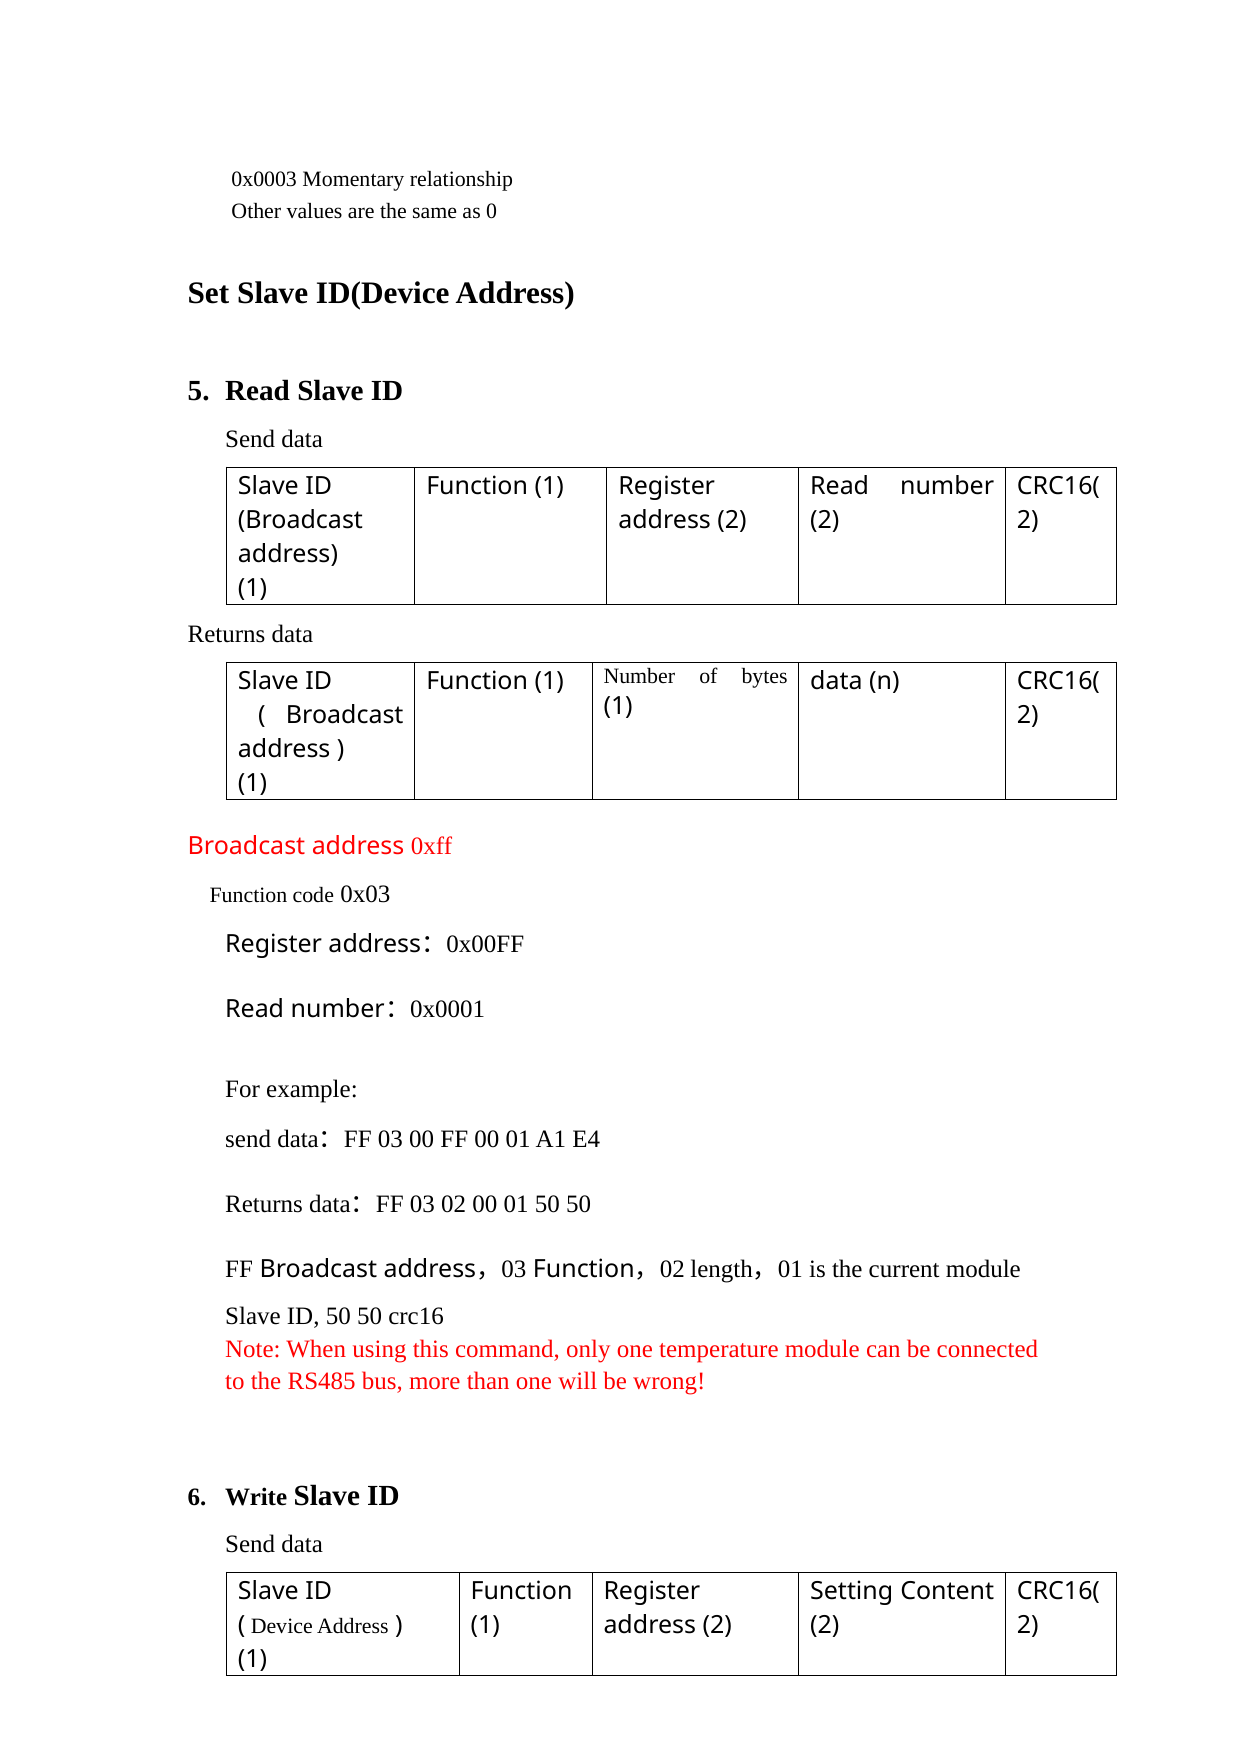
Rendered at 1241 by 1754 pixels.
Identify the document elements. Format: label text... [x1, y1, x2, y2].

table_header Read number (2) [799, 468, 1005, 604]
list Write Slave ID [187, 1462, 1053, 1527]
table_header Slave ID (Broadcast address) (1) [227, 468, 414, 604]
text Send data [225, 1527, 1053, 1559]
text Other values are the same as 0 [187, 194, 1053, 227]
text Note: When using this command, only one temperature module can be connected to the RS485 bus, more than one will be wrong! [225, 1332, 1053, 1397]
table_header Slave ID ( Device Address ) (1) [227, 1573, 459, 1675]
text 0x0003 Momentary relationship [187, 162, 1053, 194]
text For example: [225, 1072, 1053, 1104]
table_header CRC16(2) [1006, 663, 1116, 799]
table_header Setting Content (2) [799, 1573, 1005, 1675]
table_header Slave ID ( Broadcast address ) (1) [227, 663, 414, 799]
table_header CRC16(2) [1006, 468, 1116, 604]
text FF Broadcast address，03 Function，02 length，01 is the current module Slave ID, 50 50 crc16 [225, 1234, 1053, 1332]
text Register address：0x00FF [225, 909, 1053, 974]
text Returns data：FF 03 02 00 01 50 50 [225, 1169, 1053, 1234]
text Returns data [187, 487, 1053, 649]
text Set Slave ID(Device Address) [187, 259, 1053, 324]
table_header Register address (2) [607, 468, 798, 604]
text Send data [225, 422, 1053, 454]
table_header Number of bytes (1) [593, 663, 798, 799]
table_header Register address (2) [593, 1573, 798, 1675]
text send data：FF 03 00 FF 00 01 A1 E4 [225, 1104, 1053, 1169]
text Function code 0x03 [187, 877, 1053, 909]
list Read Slave ID [187, 357, 1053, 422]
table_header CRC16(2) [1006, 1573, 1116, 1675]
text Read number：0x0001 [225, 974, 1053, 1039]
table_header Function (1) [460, 1573, 592, 1675]
table_header Function (1) [415, 663, 592, 799]
table_header data (n) [799, 663, 1005, 799]
table_header Function (1) [415, 468, 606, 604]
text Broadcast address 0xff [187, 714, 1053, 877]
